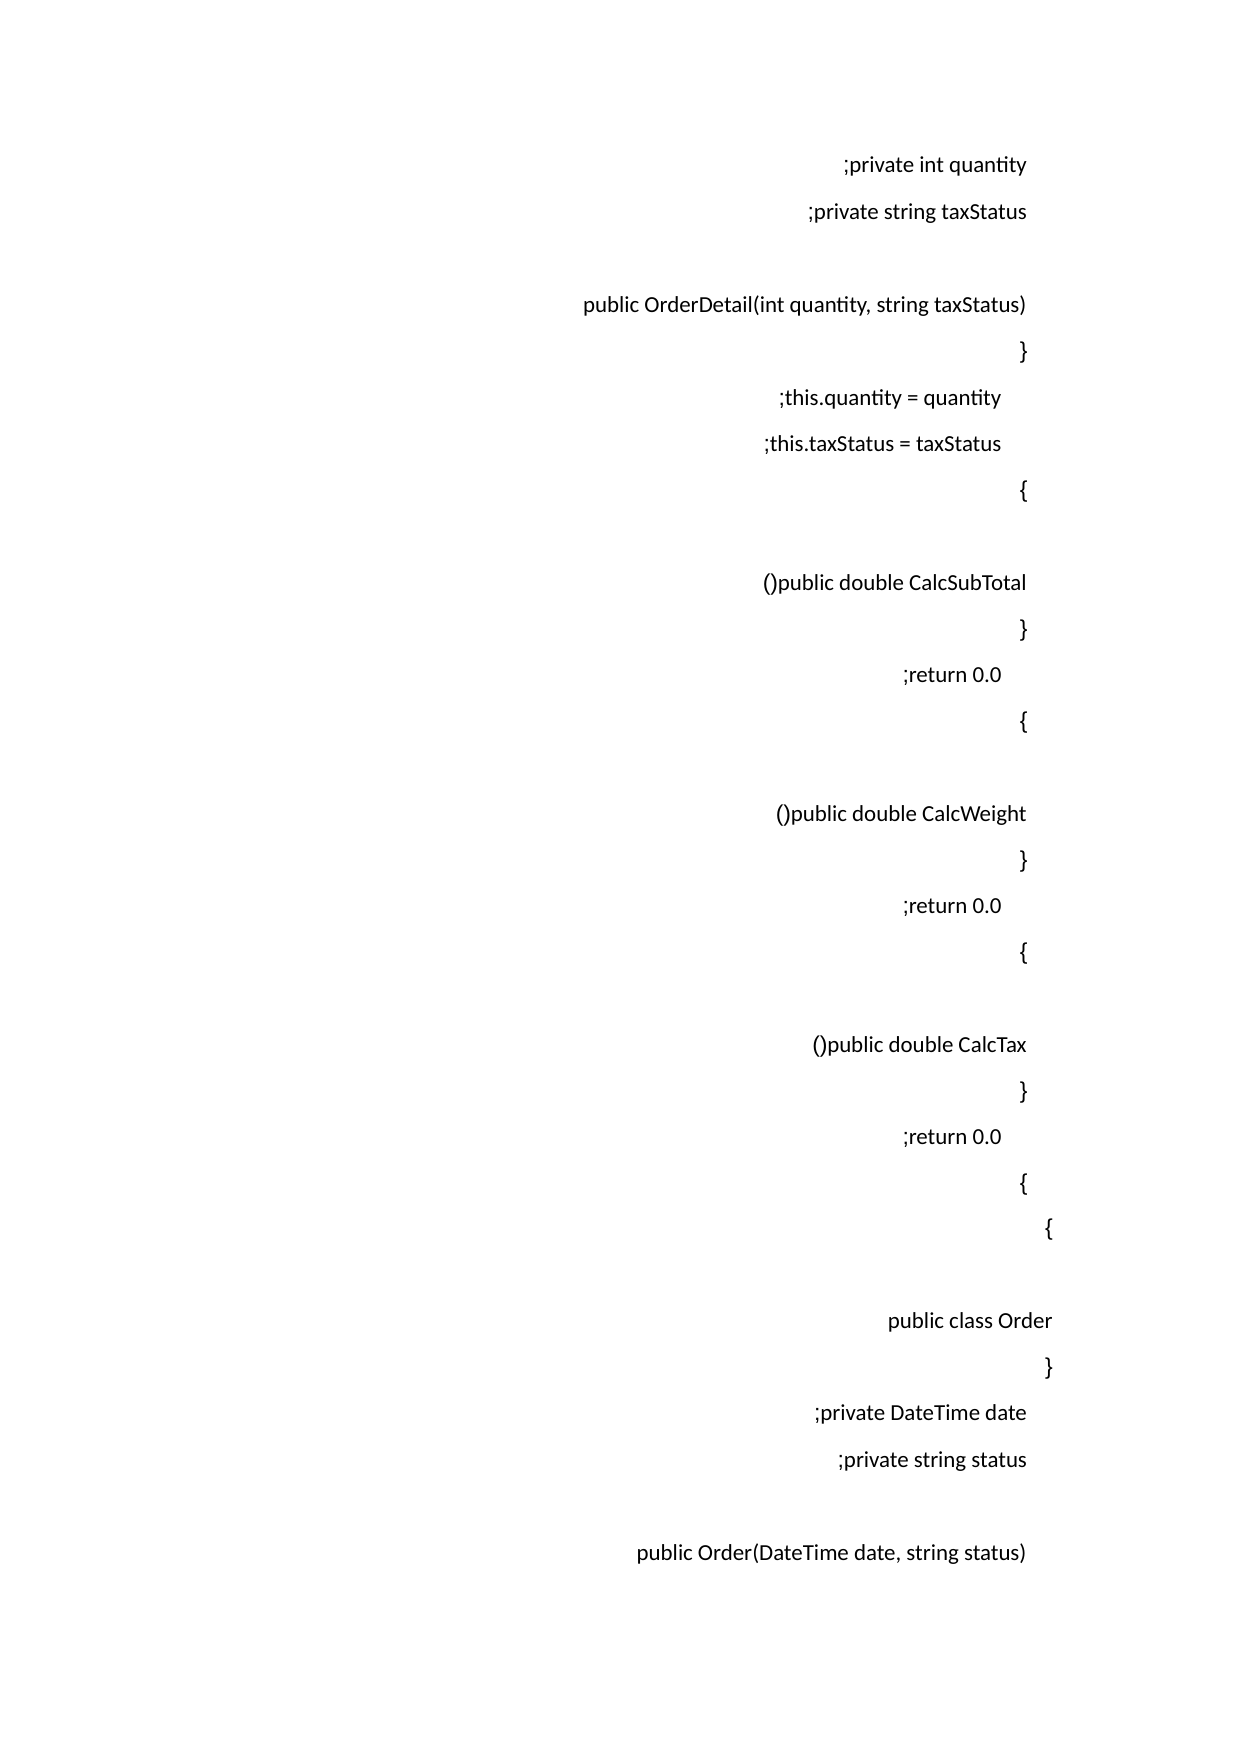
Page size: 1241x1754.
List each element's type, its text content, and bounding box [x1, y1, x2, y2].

text } [187, 707, 1053, 733]
text private DateTime date; [187, 1398, 1053, 1426]
text { [187, 846, 1053, 872]
text public double CalcWeight() [187, 799, 1053, 827]
text } [187, 1214, 1053, 1240]
text { [187, 337, 1053, 364]
text { [187, 1353, 1053, 1379]
text private string taxStatus; [187, 197, 1053, 225]
text return 0.0; [187, 891, 1053, 919]
text this.taxStatus = taxStatus; [187, 429, 1053, 457]
text return 0.0; [187, 660, 1053, 688]
text this.quantity = quantity; [187, 383, 1053, 411]
text public Order(DateTime date, string status) [187, 1538, 1053, 1567]
text public double CalcSubTotal() [187, 568, 1053, 596]
text public OrderDetail(int quantity, string taxStatus) [187, 291, 1053, 319]
text private string status; [187, 1445, 1053, 1473]
text public double CalcTax() [187, 1030, 1053, 1058]
text } [187, 1169, 1053, 1195]
text } [187, 476, 1053, 503]
text { [187, 615, 1053, 642]
text public class Order [187, 1306, 1053, 1334]
text private int quantity; [187, 150, 1053, 178]
text { [187, 1077, 1053, 1103]
text } [187, 938, 1053, 964]
text return 0.0; [187, 1122, 1053, 1150]
